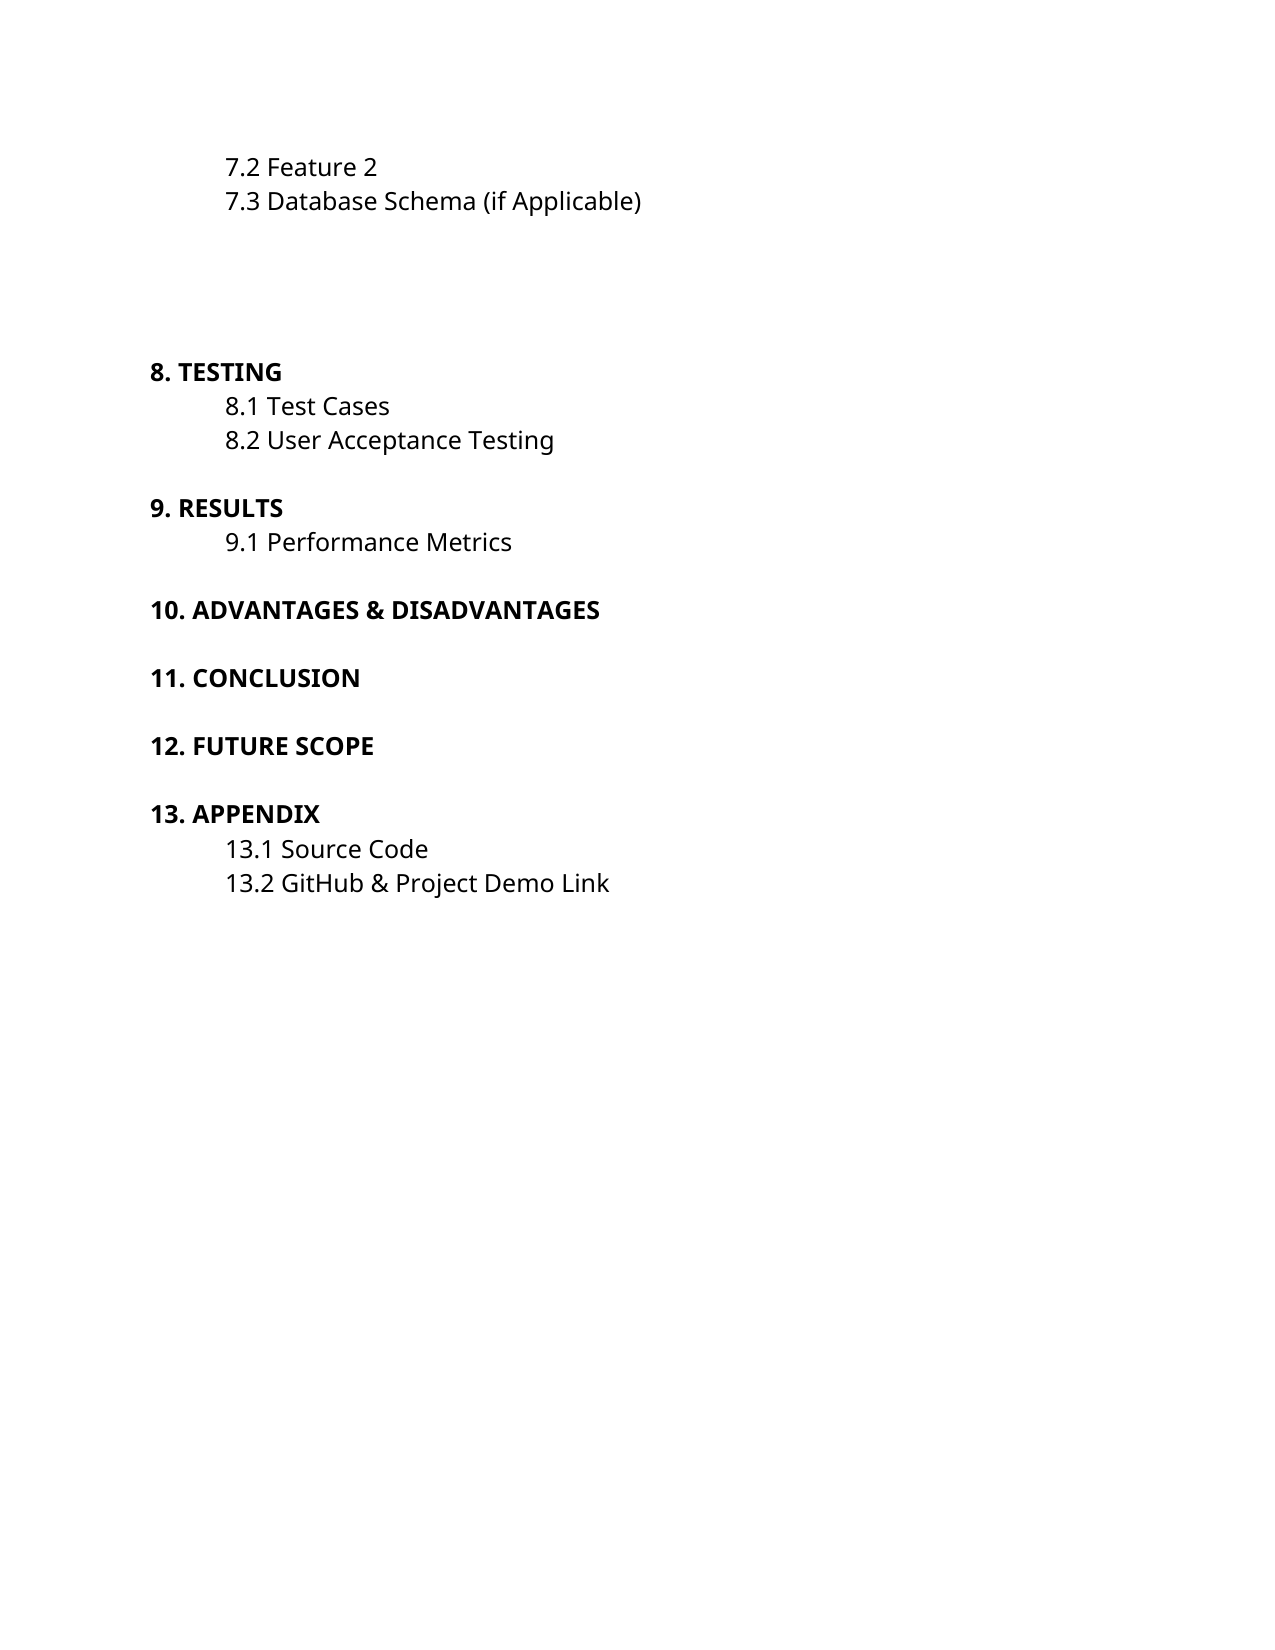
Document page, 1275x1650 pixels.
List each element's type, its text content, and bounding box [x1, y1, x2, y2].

text 13.1 Source Code [150, 831, 1125, 865]
text 12. FUTURE SCOPE [150, 729, 1125, 763]
text 10. ADVANTAGES & DISADVANTAGES [150, 593, 1125, 627]
text 9.1 Performance Metrics [150, 525, 1125, 559]
text 8.2 User Acceptance Testing [150, 422, 1125, 457]
text 8. TESTING [150, 354, 1125, 388]
text 7.2 Feature 2 [150, 150, 1125, 184]
text 8.1 Test Cases [150, 388, 1125, 422]
text 11. CONCLUSION [150, 661, 1125, 695]
text 9. RESULTS [150, 491, 1125, 525]
text 13.2 GitHub & Project Demo Link [150, 865, 1125, 899]
text 13. APPENDIX [150, 797, 1125, 831]
text 7.3 Database Schema (if Applicable) [150, 184, 1125, 218]
